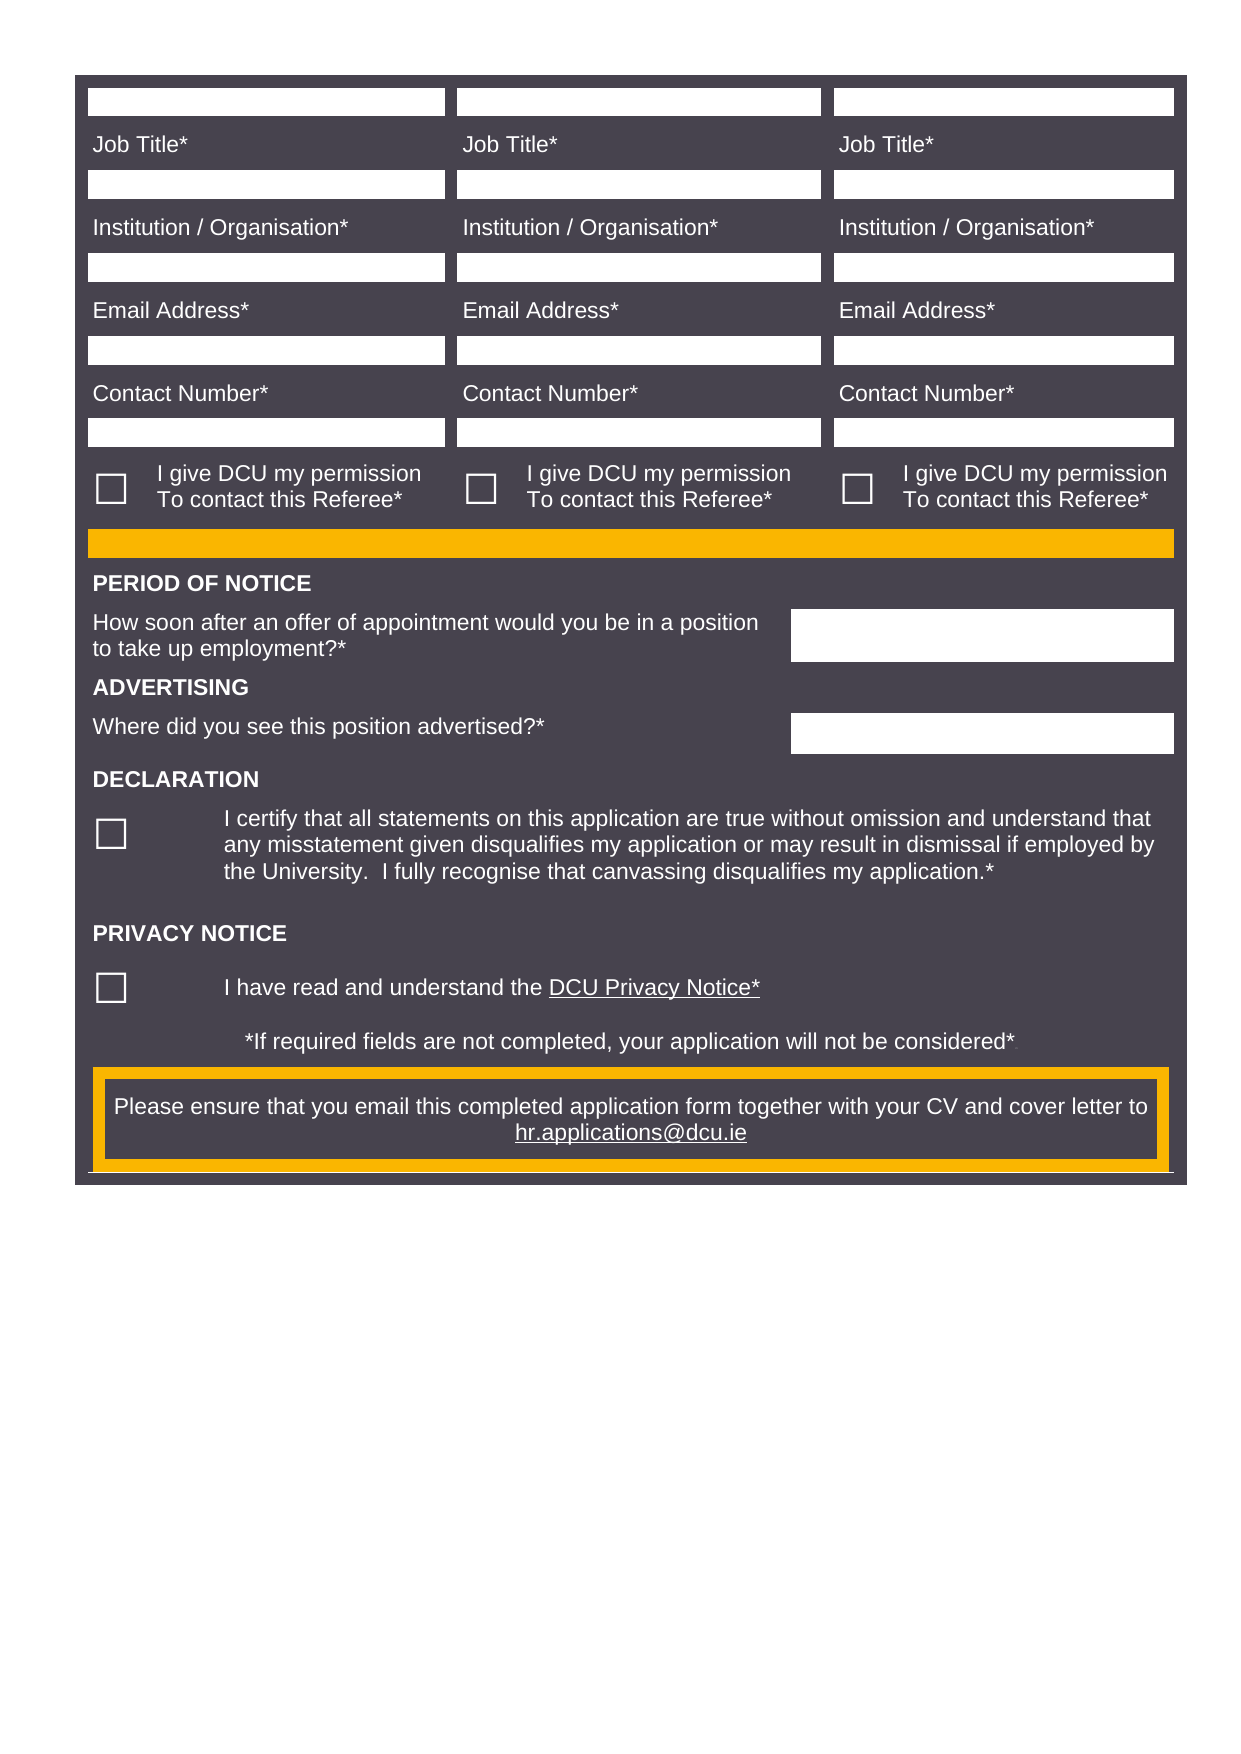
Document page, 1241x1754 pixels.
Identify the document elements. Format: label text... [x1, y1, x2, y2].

table_cell I give DCU my permission To contact this Referee* [152, 460, 445, 516]
table_cell Contact Number* [834, 377, 1174, 406]
table_cell Contact Number* [457, 377, 821, 406]
table_cell How soon after an offer of appointment would you be in a position to take up employment?* [88, 609, 779, 662]
table_cell Institution / Organisation* [88, 212, 445, 240]
table_cell [834, 460, 885, 516]
table_cell Job Title* [88, 129, 445, 158]
table_cell Institution / Organisation* [457, 212, 821, 240]
table_cell Email Address* [88, 294, 445, 323]
table_cell PRIVACY NOTICE [88, 917, 1174, 946]
table_cell Email Address* [834, 294, 1174, 323]
table_cell Job Title* [457, 129, 821, 158]
table_cell PERIOD OF NOTICE [88, 570, 1174, 597]
table_cell DECLARATION [88, 766, 1174, 793]
table_cell Job Title* [834, 129, 1174, 158]
table_cell [88, 460, 139, 516]
table_cell Contact Number* [88, 377, 445, 406]
table_cell Email Address* [457, 294, 821, 323]
table_cell [1169, 1067, 1174, 1172]
table_cell I give DCU my permission To contact this Referee* [521, 460, 821, 516]
table_cell [88, 1067, 93, 1172]
table_cell Where did you see this position advertised?* [88, 713, 779, 754]
table_cell I give DCU my permission To contact this Referee* [898, 460, 1174, 516]
table_cell [88, 805, 206, 905]
table_cell ADVERTISING [88, 674, 1174, 701]
table_cell I certify that all statements on this application are true without omission and understand that any misstatement given disqualifies my application or may result in dismissal if employed by the University. I fully recognise that canvassing disqualifies my application.* [219, 805, 1174, 905]
table_cell [105, 1079, 1157, 1159]
table_cell *If required fields are not completed, your application will not be considered* [88, 1028, 1174, 1054]
table_cell [88, 529, 1174, 558]
table_cell Institution / Organisation* [834, 212, 1174, 240]
table_cell [88, 959, 206, 1015]
table_cell I have read and understand the DCU Privacy Notice* [219, 959, 1174, 1015]
table_cell [457, 460, 509, 516]
